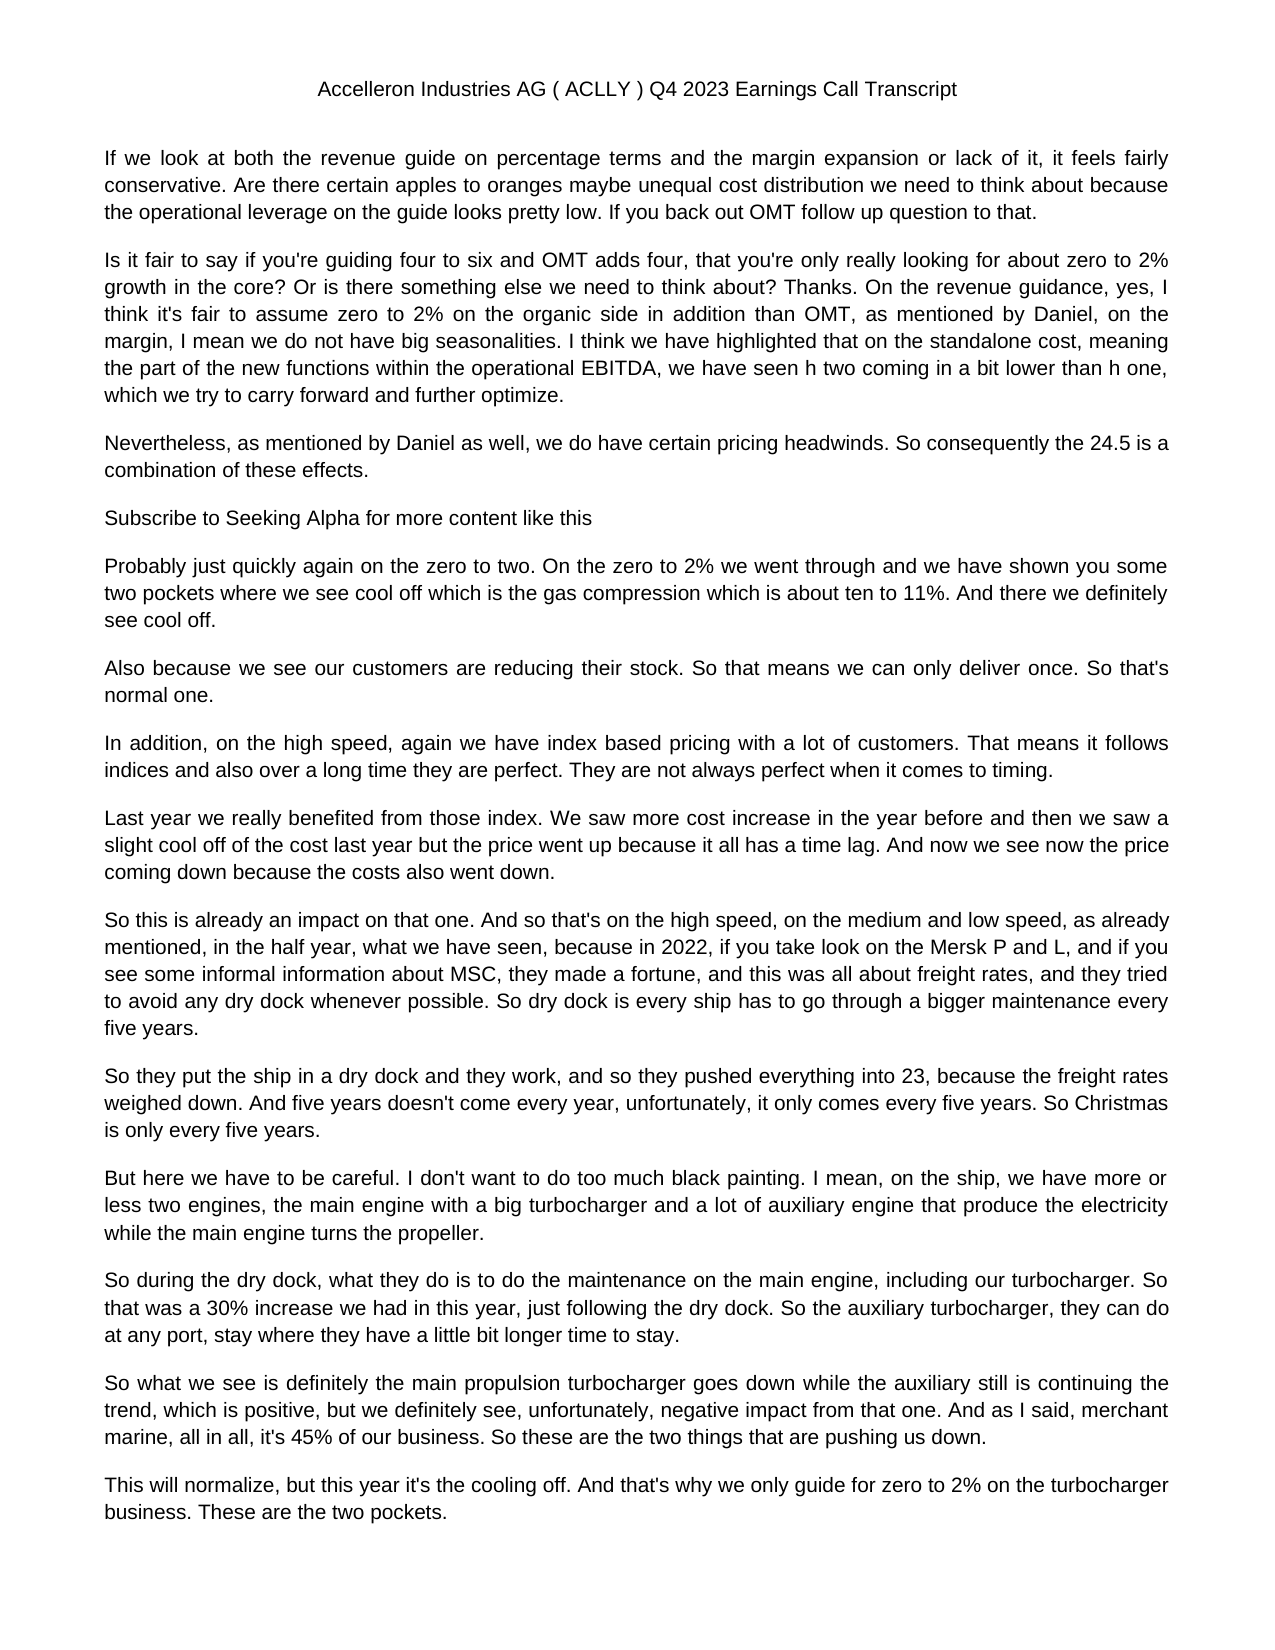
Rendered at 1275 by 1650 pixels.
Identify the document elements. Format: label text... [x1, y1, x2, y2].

text So this is already an impact on that one. And so that's on the high speed, on the medium and low speed, as already mentioned, in the half year, what we have seen, because in 2022, if you take look on the Mersk P and L, and if you see some informal information about MSC, they made a fortune, and this was all about freight rates, and they tried to avoid any dry dock whenever possible. So dry dock is every ship has to go through a bigger maintenance every five years. [104, 905, 1171, 1040]
text Also because we see our customers are reducing their stock. So that means we can only deliver once. So that's normal one. [104, 653, 1171, 707]
text Last year we really benefited from those index. We saw more cost increase in the year before and then we saw a slight cool off of the cost last year but the price went up because it all has a time lag. And now we see now the price coming down because the costs also went down. [104, 803, 1171, 884]
text So what we see is definitely the main propulsion turbocharger goes down while the auxiliary still is continuing the trend, which is positive, but we definitely see, unfortunately, negative impact from that one. And as I said, merchant marine, all in all, it's 45% of our business. So these are the two things that are pushing us down. [104, 1367, 1171, 1448]
text Probably just quickly again on the zero to two. On the zero to 2% we went through and we have shown you some two pockets where we see cool off which is the gas compression which is about ten to 11%. And there we definitely see cool off. [104, 551, 1171, 632]
text So during the dry dock, what they do is to do the maintenance on the main engine, including our turbocharger. So that was a 30% increase we had in this year, just following the dry dock. So the auxiliary turbocharger, they can do at any port, stay where they have a little bit longer time to stay. [104, 1265, 1171, 1346]
text If we look at both the revenue guide on percentage terms and the margin expansion or lack of it, it feels fairly conservative. Are there certain apples to oranges maybe unequal cost distribution we need to think about because the operational leverage on the guide looks pretty low. If you back out OMT follow up question to that. [104, 142, 1171, 223]
text This will normalize, but this year it's the cooling off. And that's why we only guide for zero to 2% on the turbocharger business. These are the two pockets. [104, 1469, 1171, 1523]
text But here we have to be careful. I don't want to do too much black painting. I mean, on the ship, we have more or less two engines, the main engine with a big turbocharger and a lot of auxiliary engine that produce the electricity while the main engine turns the propeller. [104, 1163, 1171, 1244]
text So they put the ship in a dry dock and they work, and so they pushed everything into 23, because the freight rates weighed down. And five years doesn't come every year, unfortunately, it only comes every five years. So Christmas is only every five years. [104, 1061, 1171, 1142]
text Nevertheless, as mentioned by Daniel as well, we do have certain pricing headwinds. So consequently the 24.5 is a combination of these effects. [104, 428, 1171, 482]
text Is it fair to say if you're guiding four to six and OMT adds four, that you're only really looking for about zero to 2% growth in the core? Or is there something else we need to think about? Thanks. On the revenue guidance, yes, I think it's fair to assume zero to 2% on the organic side in addition than OMT, as mentioned by Daniel, on the margin, I mean we do not have big seasonalities. I think we have highlighted that on the standalone cost, meaning the part of the new functions within the operational EBITDA, we have seen h two coming in a bit lower than h one, which we try to carry forward and further optimize. [104, 244, 1171, 407]
text Subscribe to Seeking Alpha for more content like this [104, 503, 1171, 530]
text In addition, on the high speed, again we have index based pricing with a lot of customers. That means it follows indices and also over a long time they are perfect. They are not always perfect when it comes to timing. [104, 728, 1171, 782]
